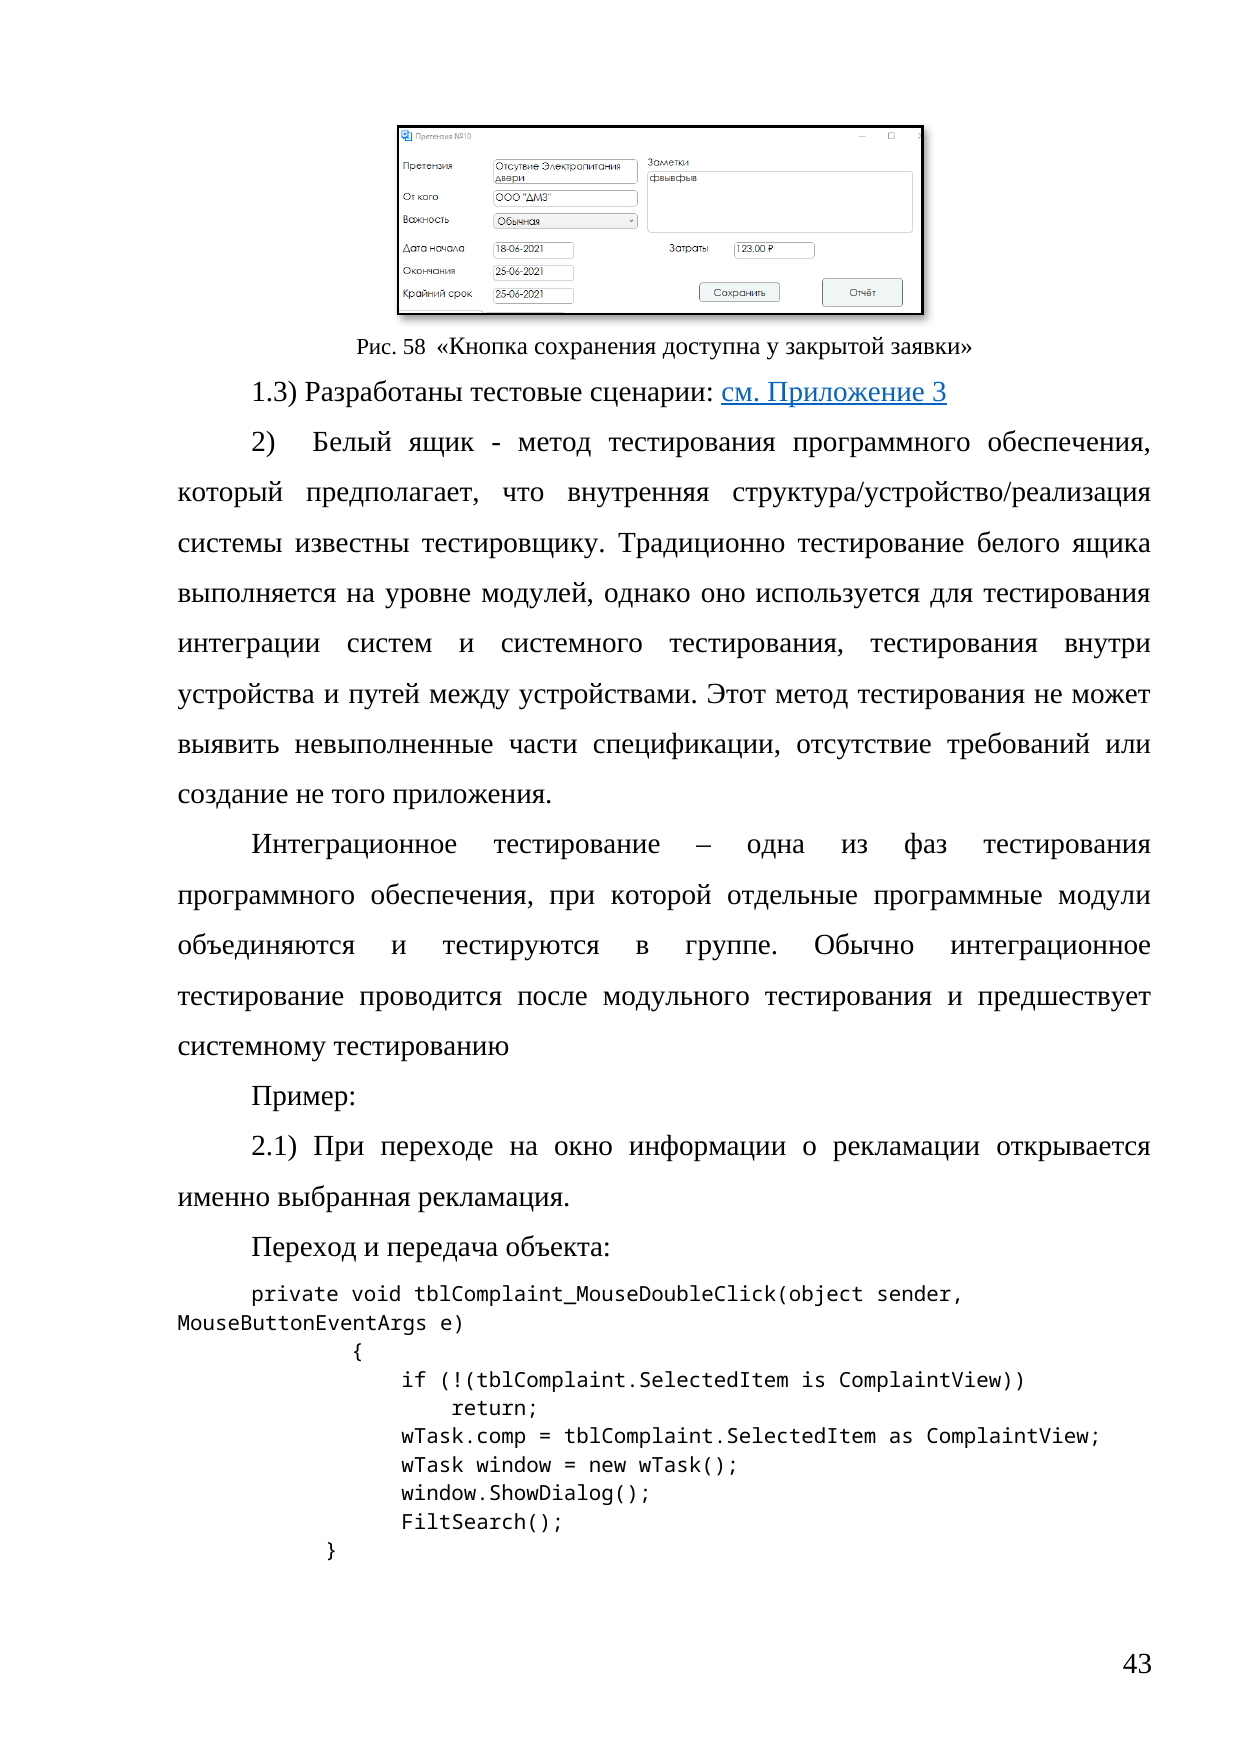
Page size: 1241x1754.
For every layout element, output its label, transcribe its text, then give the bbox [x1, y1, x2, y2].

text Интеграционное тестирование – одна из фаз тестирования программного обеспечения, при которой отдельные программные модули объединяются и тестируются в группе. Обычно интеграционное тестирование проводится после модульного тестирования и предшествует системному тестированию [177, 827, 1152, 1061]
text «Кнопка сохранения доступна у закрытой заявки» [177, 331, 1152, 359]
picture [399, 128, 921, 313]
text private void tblComplaint_MouseDoubleClick(object sender, MouseButtonEventArgs e) [177, 1279, 1152, 1336]
text if (!(tblComplaint.SelectedItem is ComplaintView)) [177, 1365, 1152, 1393]
list Белый ящик - метод тестирования программного обеспечения, который предполагает, что внутренняя структура/устройство/реализация системы известны тестировщику. Традиционно тестирование белого ящика выполняется на уровне модулей, однако оно используется для тестирования интеграции систем и системного тестирования, тестирования внутри устройства и путей между устройствами. Этот метод тестирования не может выявить невыполненные части спецификации, отсутствие требований или создание не того приложения. [177, 424, 1152, 810]
text Переход и передача объекта: [177, 1229, 1152, 1263]
text wTask.comp = tblComplaint.SelectedItem as ComplaintView; [177, 1422, 1152, 1450]
text } [251, 1535, 1152, 1564]
text Пример: [177, 1078, 1152, 1112]
text FiltSearch(); [177, 1507, 1152, 1535]
text wTask window = new wTask(); [177, 1450, 1152, 1478]
text window.ShowDialog(); [177, 1478, 1152, 1507]
text { [177, 1336, 1152, 1365]
text return; [177, 1393, 1152, 1422]
text 1.3) Разработаны тестовые сценарии: см. Приложение 3 [177, 374, 1152, 407]
text 2.1) При переходе на окно информации о рекламации открывается именно выбранная рекламация. [177, 1128, 1152, 1212]
